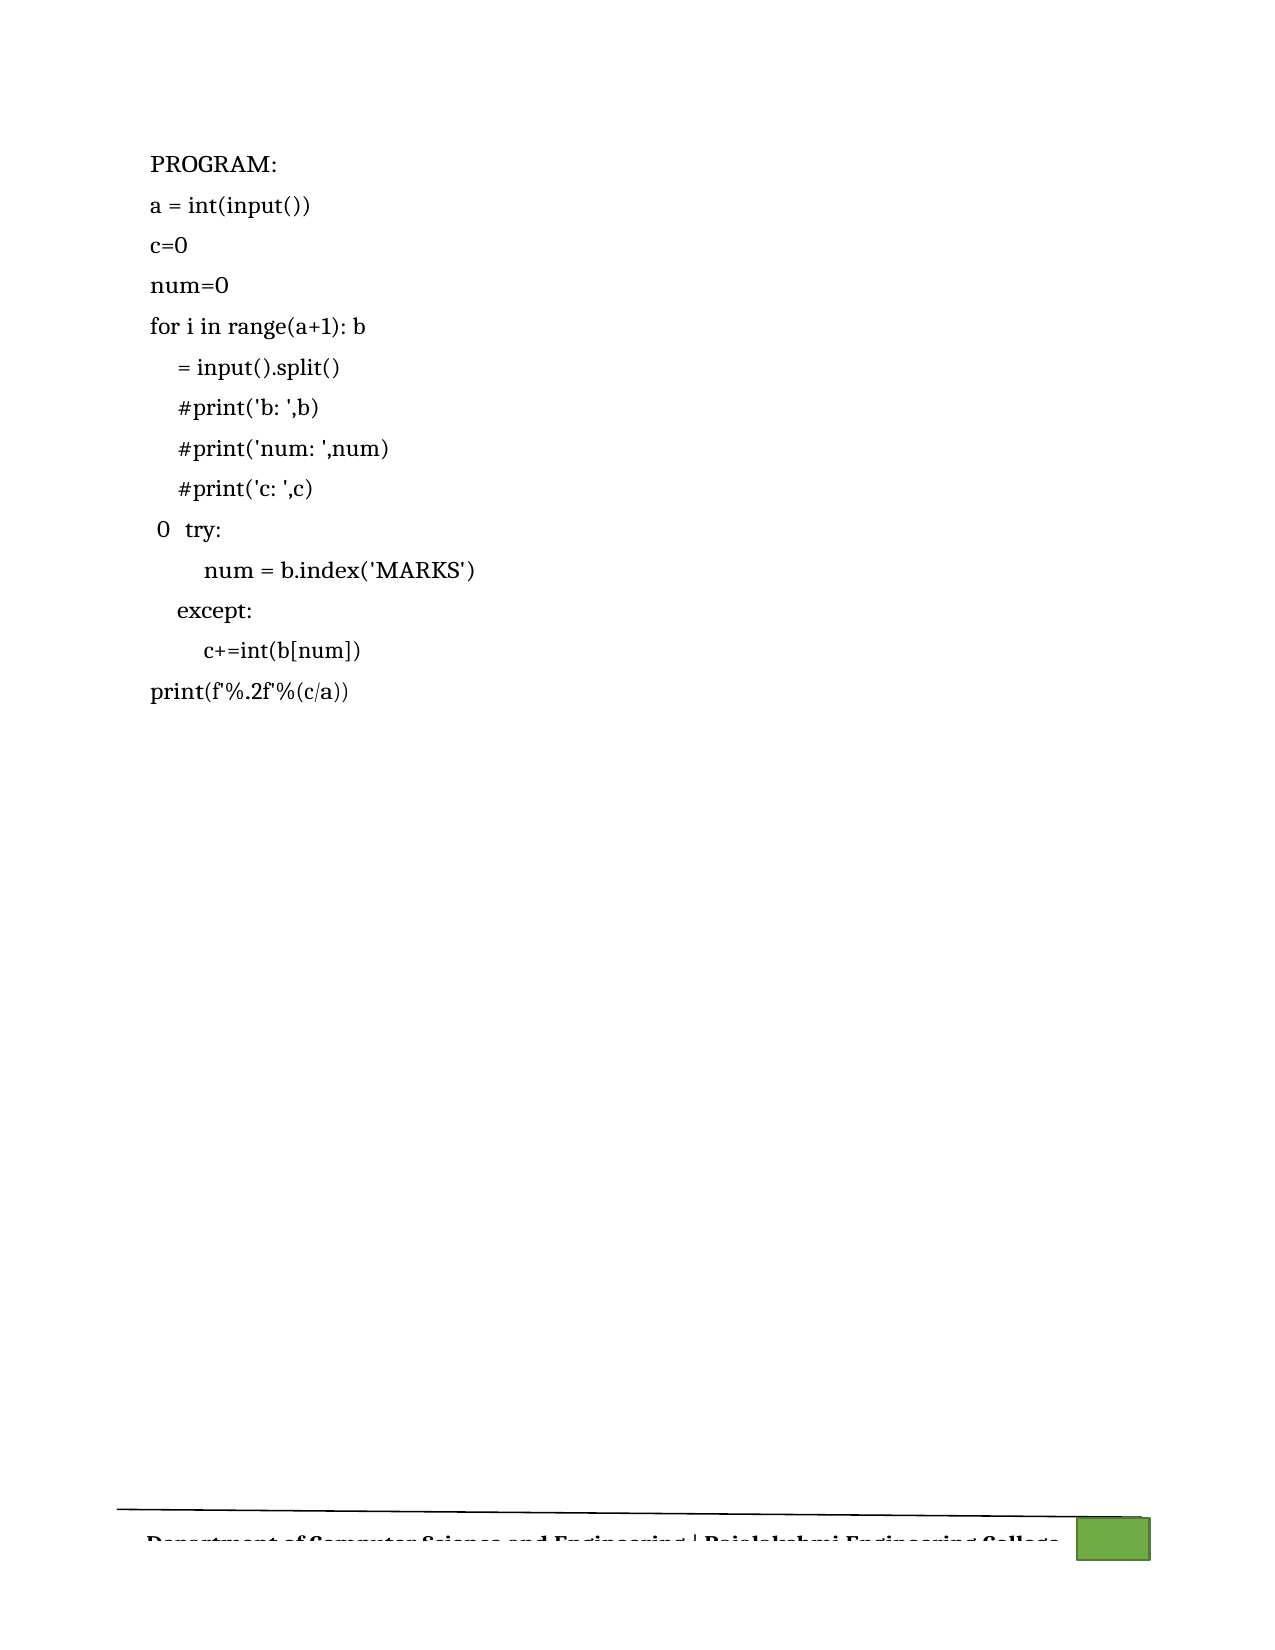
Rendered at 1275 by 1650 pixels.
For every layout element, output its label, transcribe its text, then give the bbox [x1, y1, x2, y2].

text 0 try: [157, 516, 1135, 544]
text a = int(input()) c=0 [150, 192, 316, 259]
text num = b.index('MARKS') except: [177, 557, 480, 624]
text PROGRAM: [150, 151, 1135, 179]
text num=0 [150, 272, 1135, 300]
text #print('c: ',c) [177, 475, 1135, 503]
text c+=int(b[num]) print(f'%.2f'%(c/a)) [150, 637, 431, 705]
text for i in range(a+1): b = input().split() #print('b: ',b) [150, 313, 366, 421]
text #print('num: ',num) [177, 434, 1135, 462]
